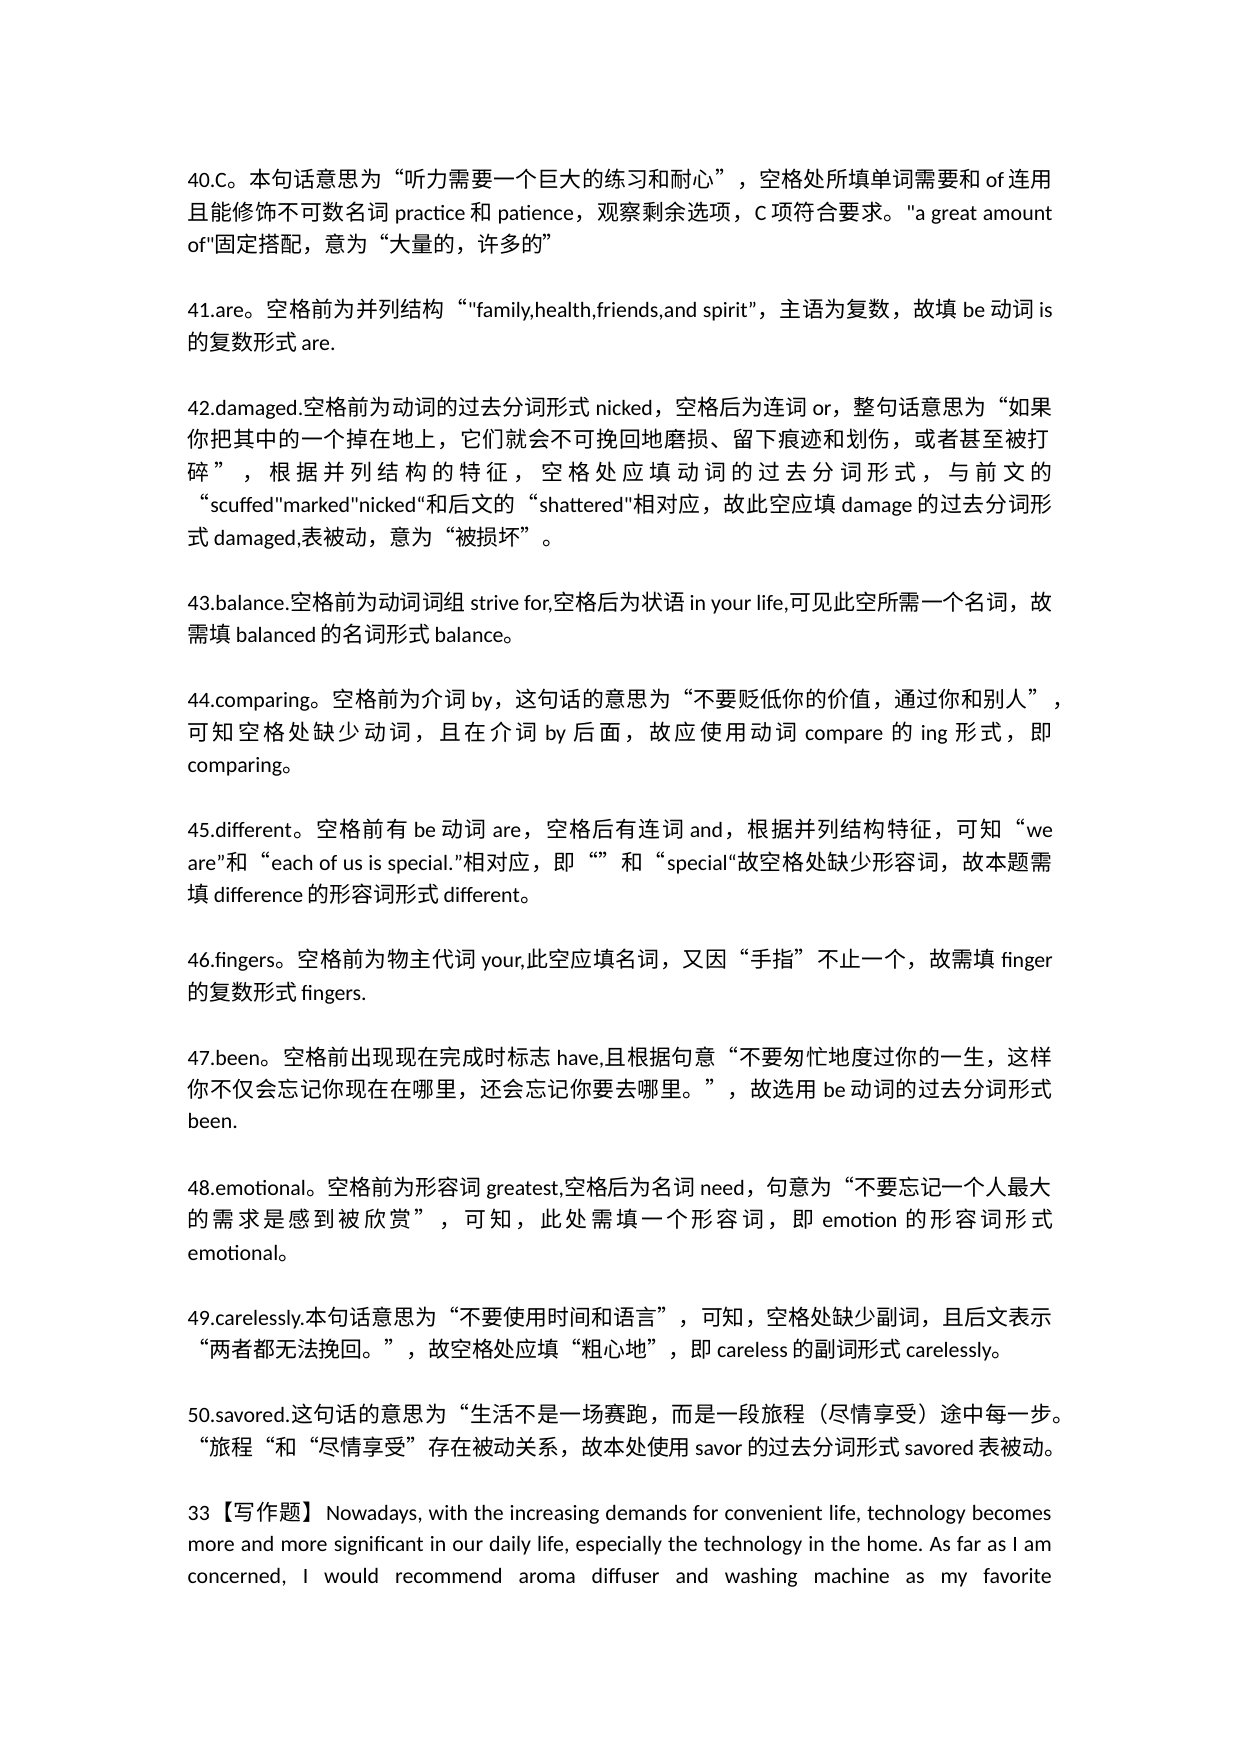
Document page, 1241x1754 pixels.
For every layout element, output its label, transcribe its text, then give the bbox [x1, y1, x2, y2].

text 50.savored.这句话的意思为“生活不是一场赛跑，而是一段旅程（尽情享受）途中每一步。“旅程“和“尽情享受”存在被动关系，故本处使用savor的过去分词形式savored表被动。 [187, 1397, 1053, 1462]
text 41.are。空格前为并列结构“"family,health,friends,and spirit”，主语为复数，故填be动词is的复数形式are. [187, 292, 1053, 357]
text 46.fingers。空格前为物主代词your,此空应填名词，又因“手指”不止一个，故需填finger的复数形式fingers. [187, 942, 1053, 1007]
text 43.balance.空格前为动词词组strive for,空格后为状语in your life,可见此空所需一个名词，故需填balanced的名词形式balance。 [187, 584, 1053, 649]
text 48.emotional。空格前为形容词greatest,空格后为名词need，句意为“不要忘记一个人最大的需求是感到被欣赏”，可知，此处需填一个形容词，即emotion的形容词形式emotional。 [187, 1169, 1053, 1267]
text 44.comparing。空格前为介词by，这句话的意思为“不要贬低你的价值，通过你和别人”，可知空格处缺少动词，且在介词by后面，故应使用动词compare的ing形式，即comparing。 [187, 682, 1053, 779]
text 45.different。空格前有be动词are，空格后有连词and，根据并列结构特征，可知“we are”和“each of us is special.”相对应，即“”和“special“故空格处缺少形容词，故本题需填difference的形容词形式different。 [187, 812, 1053, 909]
text 42.damaged.空格前为动词的过去分词形式nicked，空格后为连词or，整句话意思为“如果你把其中的一个掉在地上，它们就会不可挽回地磨损、留下痕迹和划伤，或者甚至被打碎”，根据并列结构的特征，空格处应填动词的过去分词形式，与前文的“scuffed"marked"nicked“和后文的“shattered"相对应，故此空应填damage的过去分词形式damaged,表被动，意为“被损坏”。 [187, 389, 1053, 552]
text 47.been。空格前出现现在完成时标志have,且根据句意“不要匆忙地度过你的一生，这样你不仅会忘记你现在在哪里，还会忘记你要去哪里。”，故选用be动词的过去分词形式been. [187, 1039, 1053, 1137]
text 49.carelessly.本句话意思为“不要使用时间和语言”，可知，空格处缺少副词，且后文表示“两者都无法挽回。”，故空格处应填“粗心地”，即careless的副词形式carelessly。 [187, 1299, 1053, 1364]
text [187, 1494, 1053, 1592]
text 40.C。本句话意思为“听力需要一个巨大的练习和耐心”，空格处所填单词需要和of连用，且能修饰不可数名词practice和patience，观察剩余选项，C项符合要求。"a great amount of"固定搭配，意为“大量的，许多的” [187, 162, 1053, 259]
